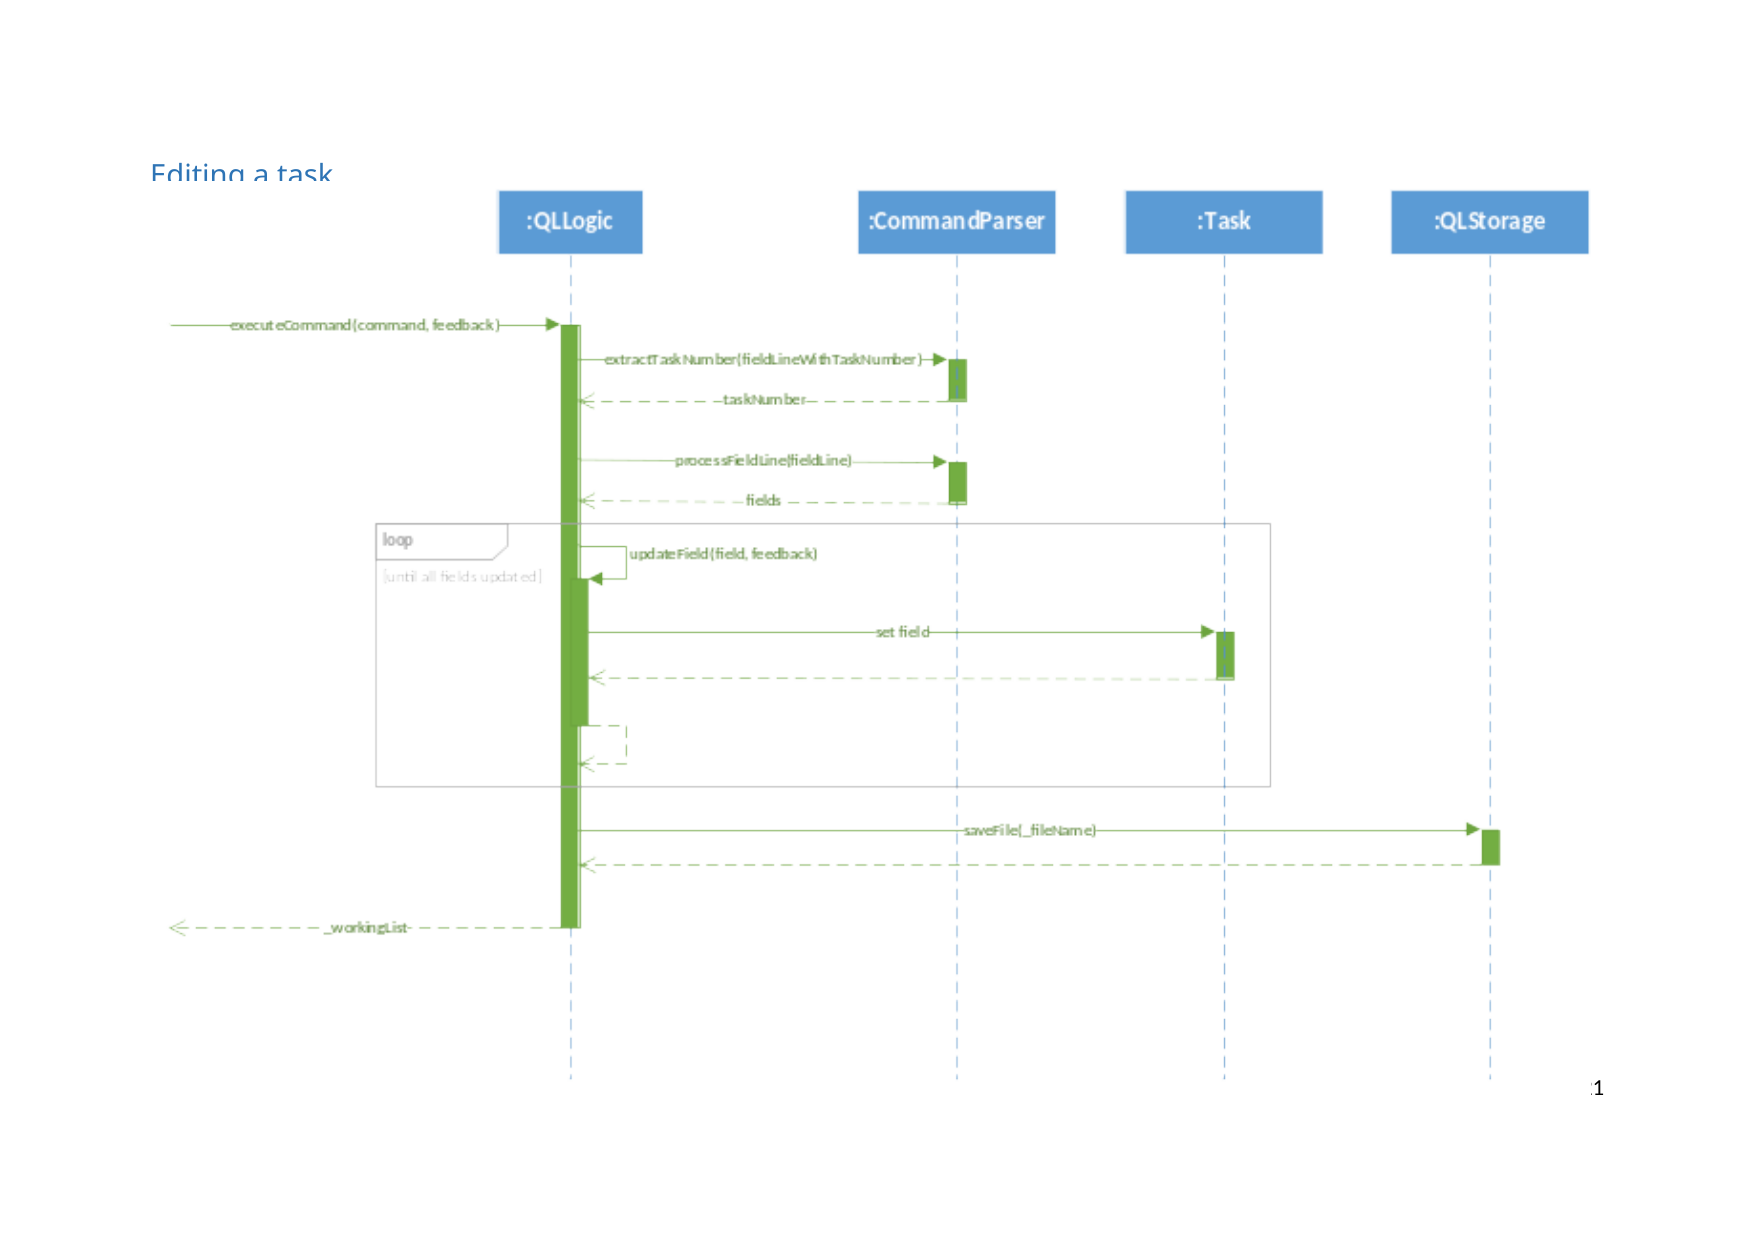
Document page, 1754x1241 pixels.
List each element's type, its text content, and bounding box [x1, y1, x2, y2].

subtitle Editing a task [150, 154, 1604, 194]
